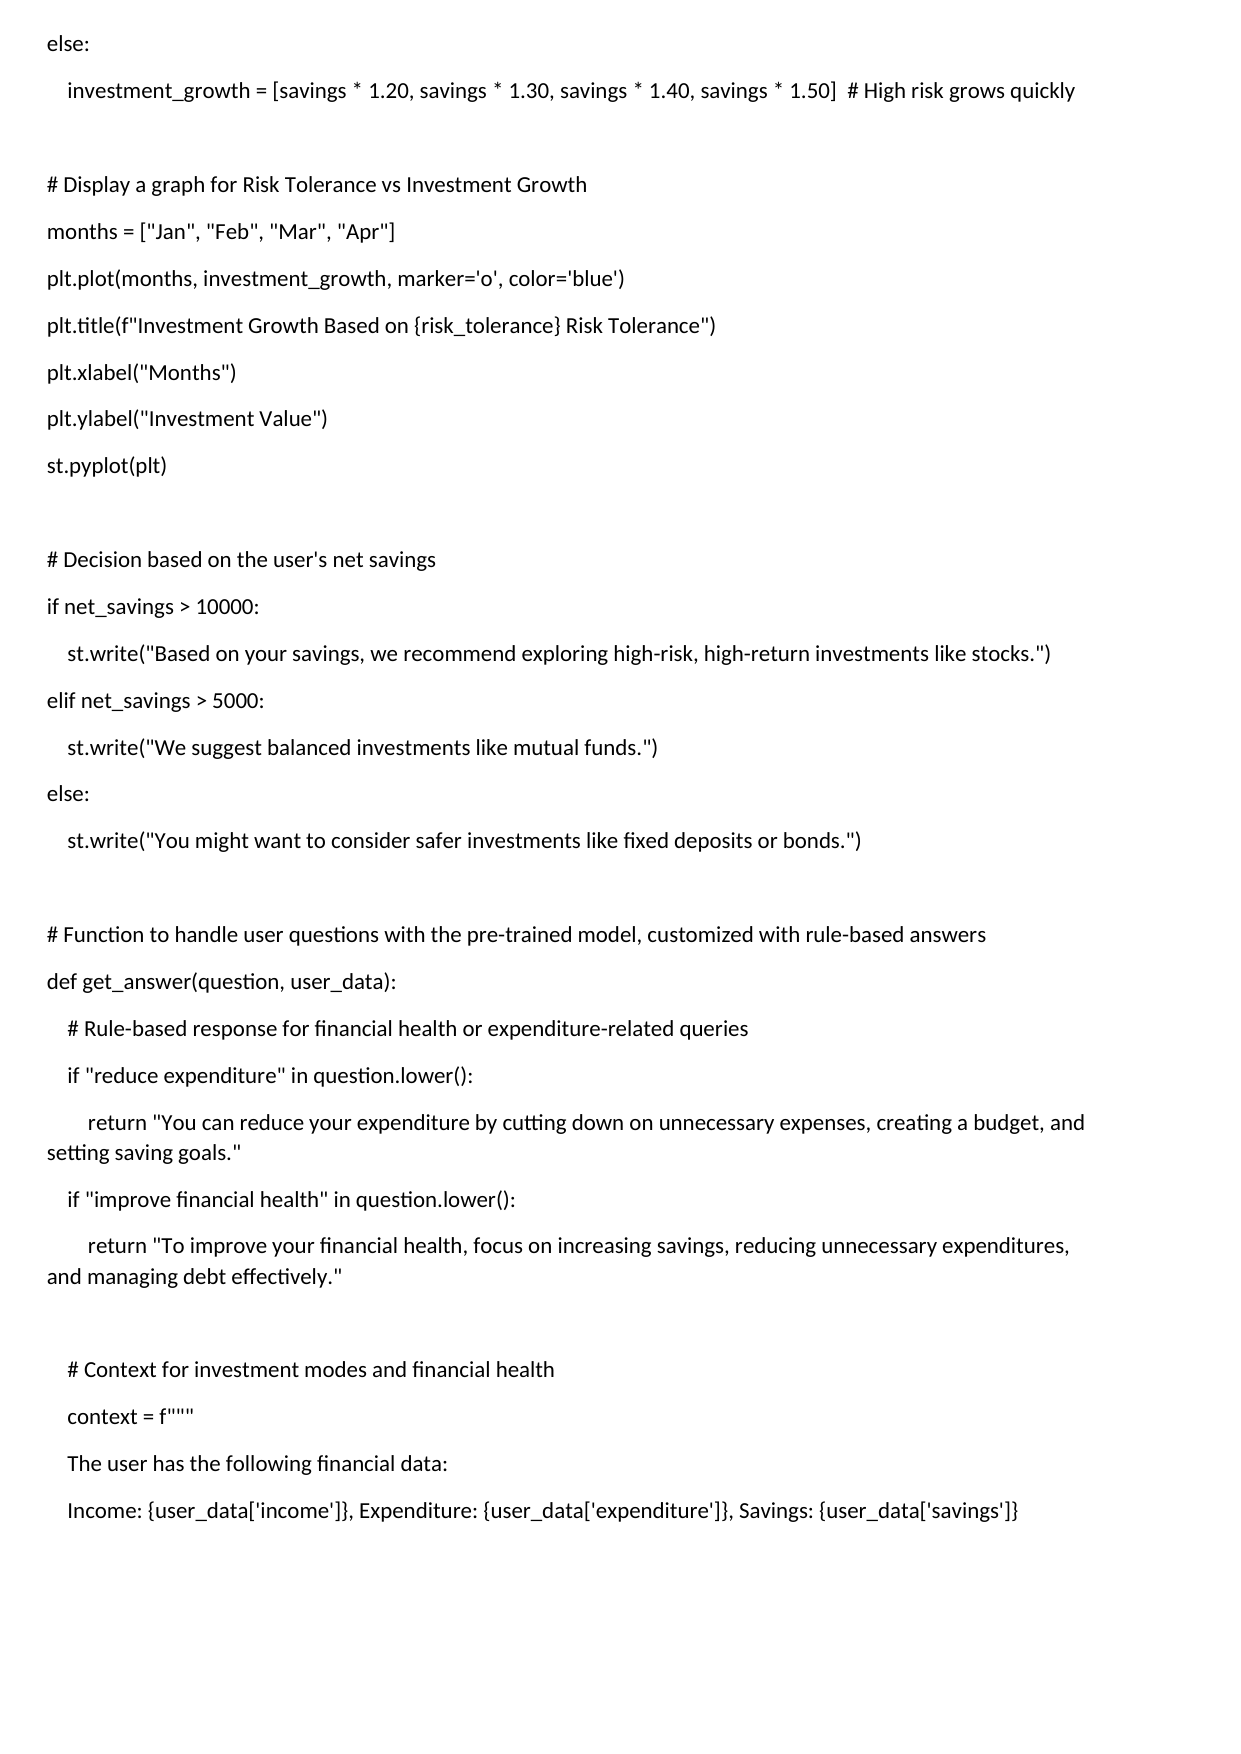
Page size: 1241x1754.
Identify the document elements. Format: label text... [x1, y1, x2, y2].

text else: [47, 779, 1090, 808]
text return "You can reduce your expenditure by cutting down on unnecessary expenses, creating a budget, and setting saving goals." [47, 1108, 1090, 1166]
text if net_savings > 10000: [47, 592, 1090, 620]
text investment_growth = [savings * 1.20, savings * 1.30, savings * 1.40, savings * 1.50] # High risk grows quickly [47, 76, 1090, 104]
text plt.title(f"Investment Growth Based on {risk_tolerance} Risk Tolerance") [47, 311, 1090, 339]
text elif net_savings > 5000: [47, 686, 1090, 714]
text plt.plot(months, investment_growth, marker='o', color='blue') [47, 264, 1090, 292]
text def get_answer(question, user_data): [47, 967, 1090, 995]
text plt.xlabel("Months") [47, 358, 1090, 386]
text if "reduce expenditure" in question.lower(): [47, 1061, 1090, 1089]
text # Rule-based response for financial health or expenditure-related queries [47, 1014, 1090, 1042]
text The user has the following financial data: [47, 1449, 1090, 1477]
text # Decision based on the user's net savings [47, 545, 1090, 573]
text st.write("We suggest balanced investments like mutual funds.") [47, 733, 1090, 761]
text # Function to handle user questions with the pre-trained model, customized with rule-based answers [47, 920, 1090, 948]
text context = f""" [47, 1402, 1090, 1431]
text st.write("You might want to consider safer investments like fixed deposits or bonds.") [47, 826, 1090, 854]
text return "To improve your financial health, focus on increasing savings, reducing unnecessary expenditures, and managing debt effectively." [47, 1232, 1090, 1290]
text else: [47, 29, 1090, 58]
text Income: {user_data['income']}, Expenditure: {user_data['expenditure']}, Savings: {user_data['savings']} [47, 1496, 1090, 1524]
text st.write("Based on your savings, we recommend exploring high-risk, high-return investments like stocks.") [47, 639, 1090, 667]
text st.pyplot(plt) [47, 451, 1090, 479]
text plt.ylabel("Investment Value") [47, 404, 1090, 433]
text # Context for investment modes and financial health [47, 1356, 1090, 1384]
text # Display a graph for Risk Tolerance vs Investment Growth [47, 170, 1090, 198]
text if "improve financial health" in question.lower(): [47, 1185, 1090, 1213]
text months = ["Jan", "Feb", "Mar", "Apr"] [47, 217, 1090, 245]
